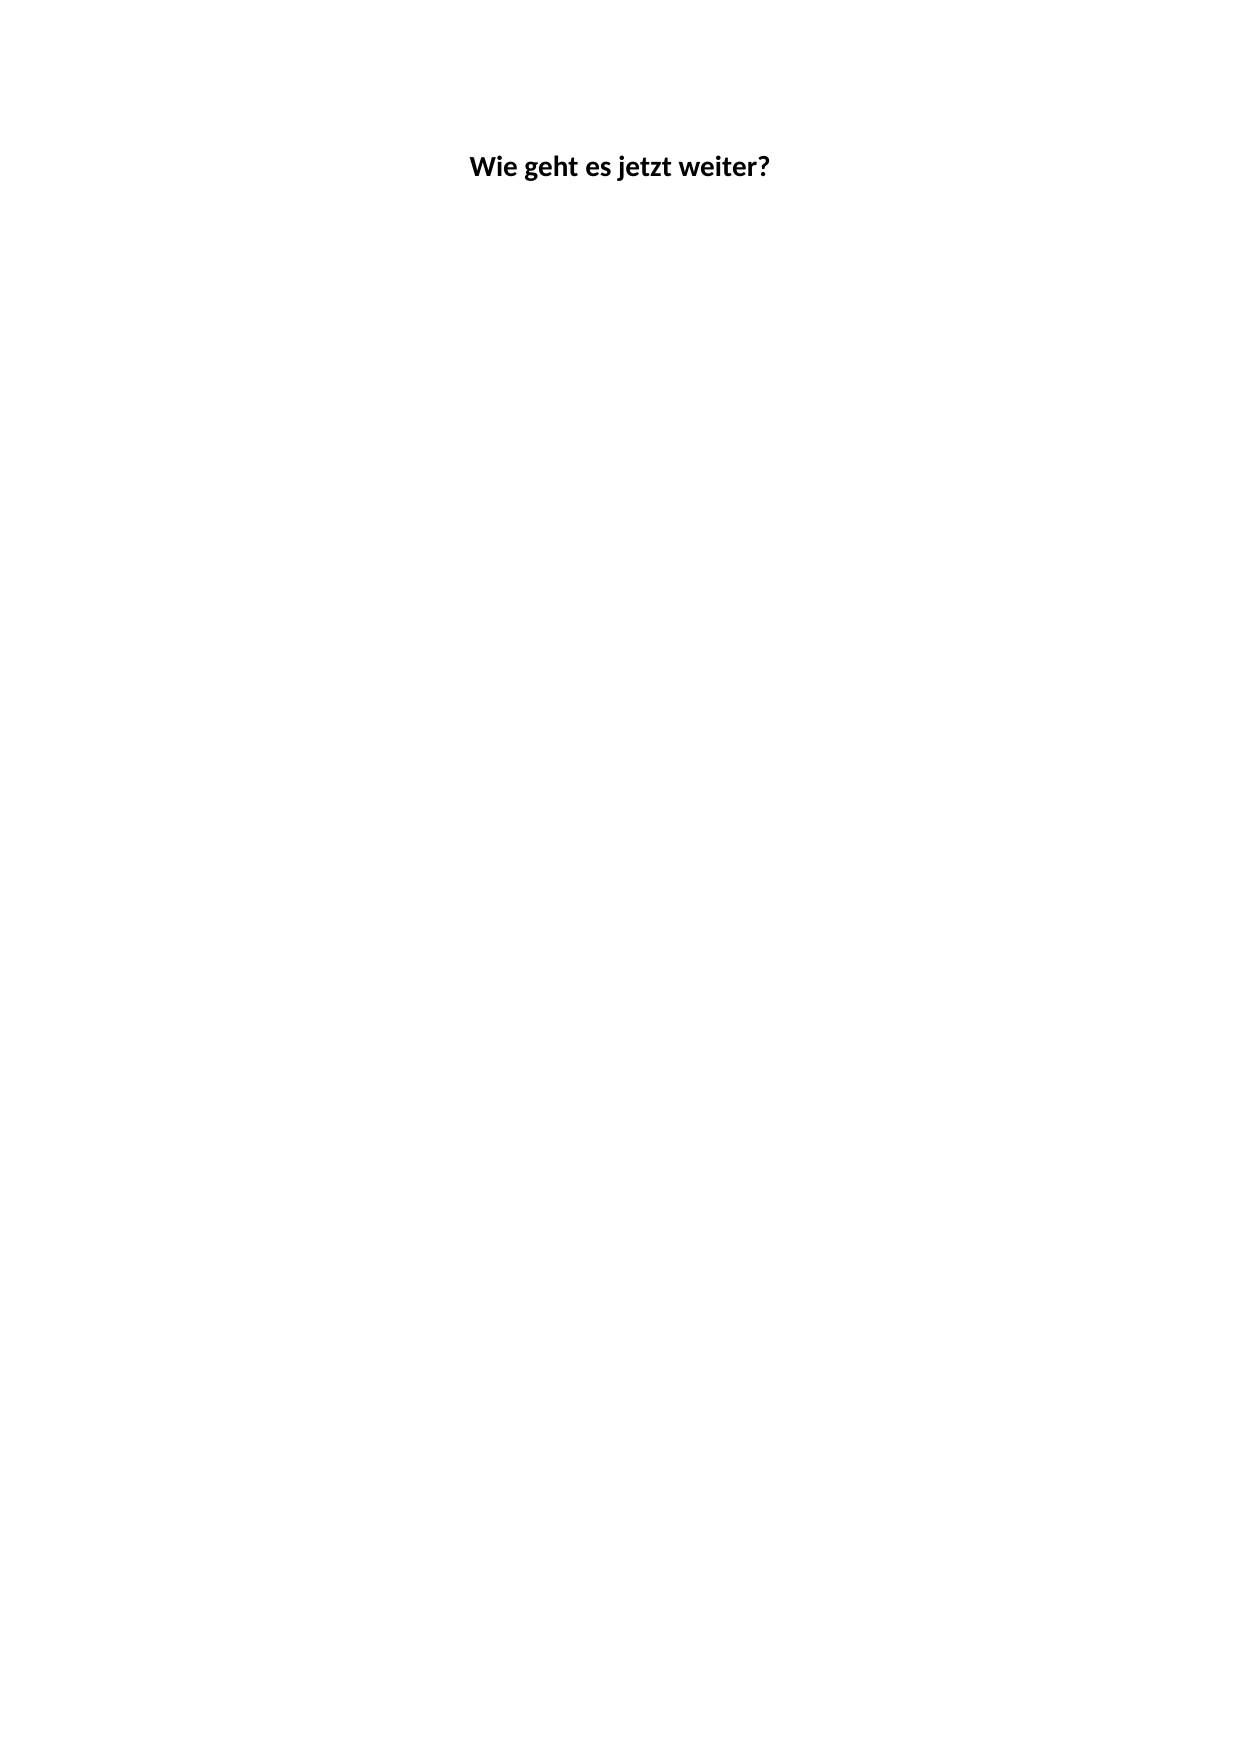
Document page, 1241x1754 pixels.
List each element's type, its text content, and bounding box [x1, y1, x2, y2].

text Wie geht es jetzt weiter? [148, 148, 1093, 183]
